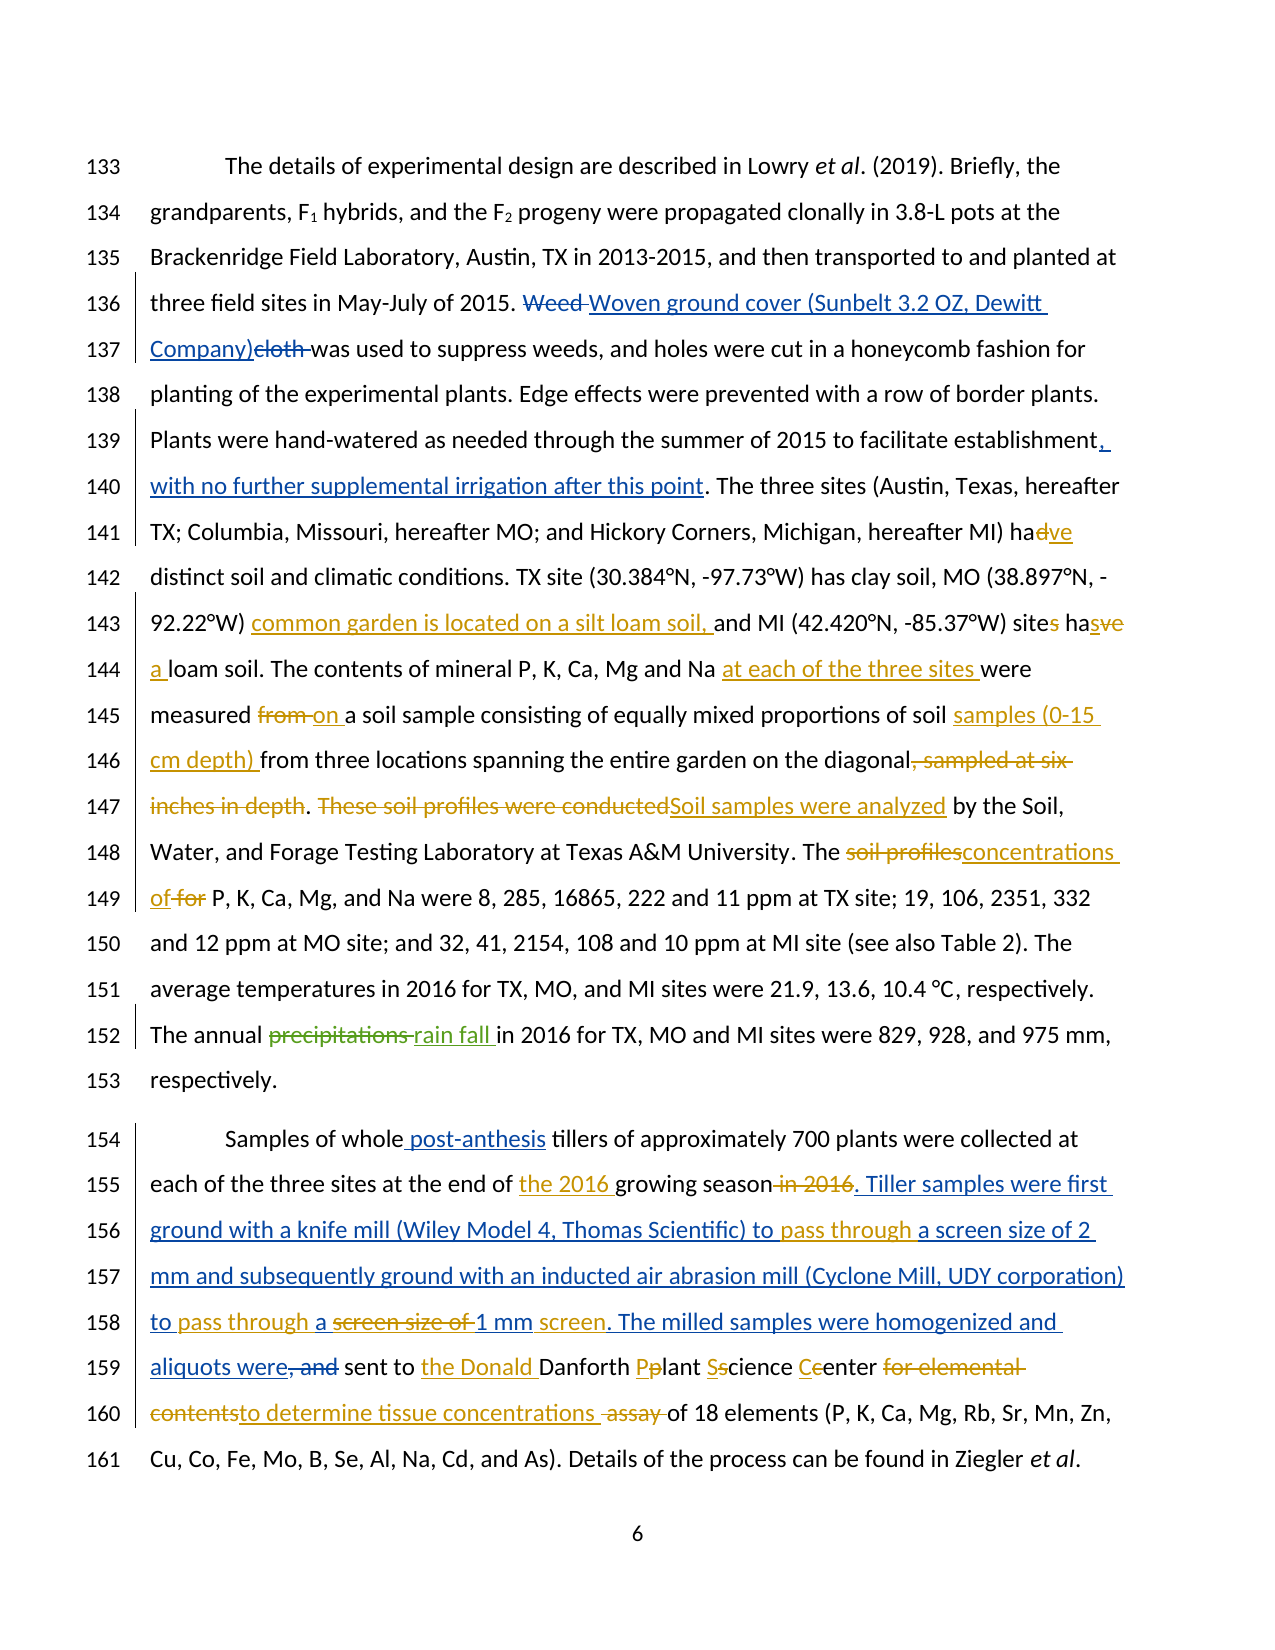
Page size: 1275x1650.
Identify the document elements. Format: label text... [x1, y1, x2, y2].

text The details of experimental design are described in Lowry et al. (2019). Briefly, the grandparents, F1 hybrids, and the F2 progeny were propagated clonally in 3.8-L pots at the Brackenridge Field Laboratory, Austin, TX in 2013-2015, and then transported to and planted at three field sites in May-July of 2015. was used to suppress weeds, and holes were cut in a honeycomb fashion for planting of the experimental plants. Edge effects were prevented with a row of border plants. Plants were hand-watered as needed through the summer of 2015 to facilitate establishment. The three sites (Austin, Texas, hereafter TX; Columbia, Missouri, hereafter MO; and Hickory Corners, Michigan, hereafter MI) ha distinct soil and climatic conditions. TX site (30.384°N, -97.73°W) has clay soil, MO (38.897°N, -92.22°W) and MI (42.420°N, -85.37°W) site ha loam soil. The contents of mineral P, K, Ca, Mg and Na were measured a soil sample consisting of equally mixed proportions of soil from three locations spanning the entire garden on the diagonal. by the Soil, Water, and Forage Testing Laboratory at Texas A&M University. The P, K, Ca, Mg, and Na were 8, 285, 16865, 222 and 11 ppm at TX site; 19, 106, 2351, 332 and 12 ppm at MO site; and 32, 41, 2154, 108 and 10 ppm at MI site (see also Table 2). The average temperatures in 2016 for TX, MO, and MI sites were 21.9, 13.6, 10.4 °C, respectively. The annual in 2016 for TX, MO and MI sites were 829, 928, and 975 mm, respectively. [150, 150, 1125, 1095]
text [150, 1288, 1125, 1473]
